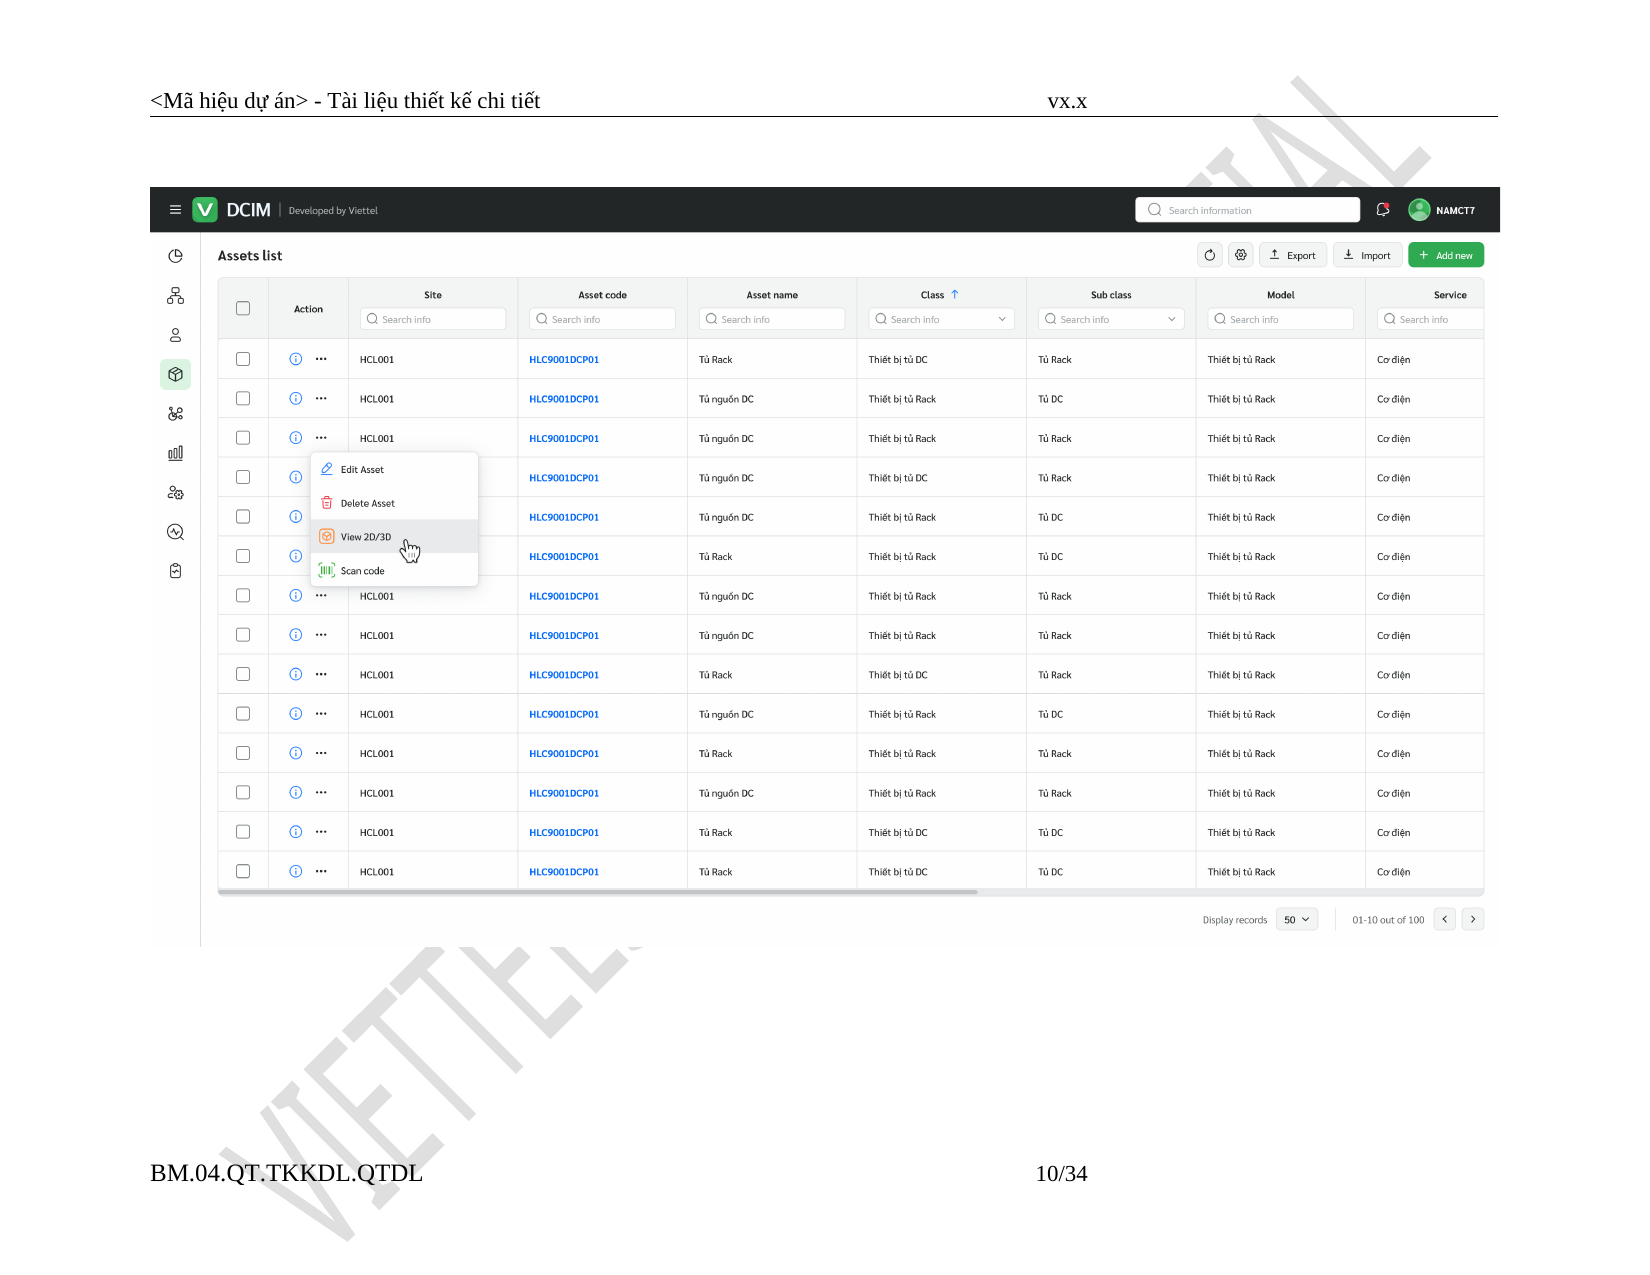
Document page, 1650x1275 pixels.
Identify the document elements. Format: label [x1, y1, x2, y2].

picture [150, 187, 1500, 947]
